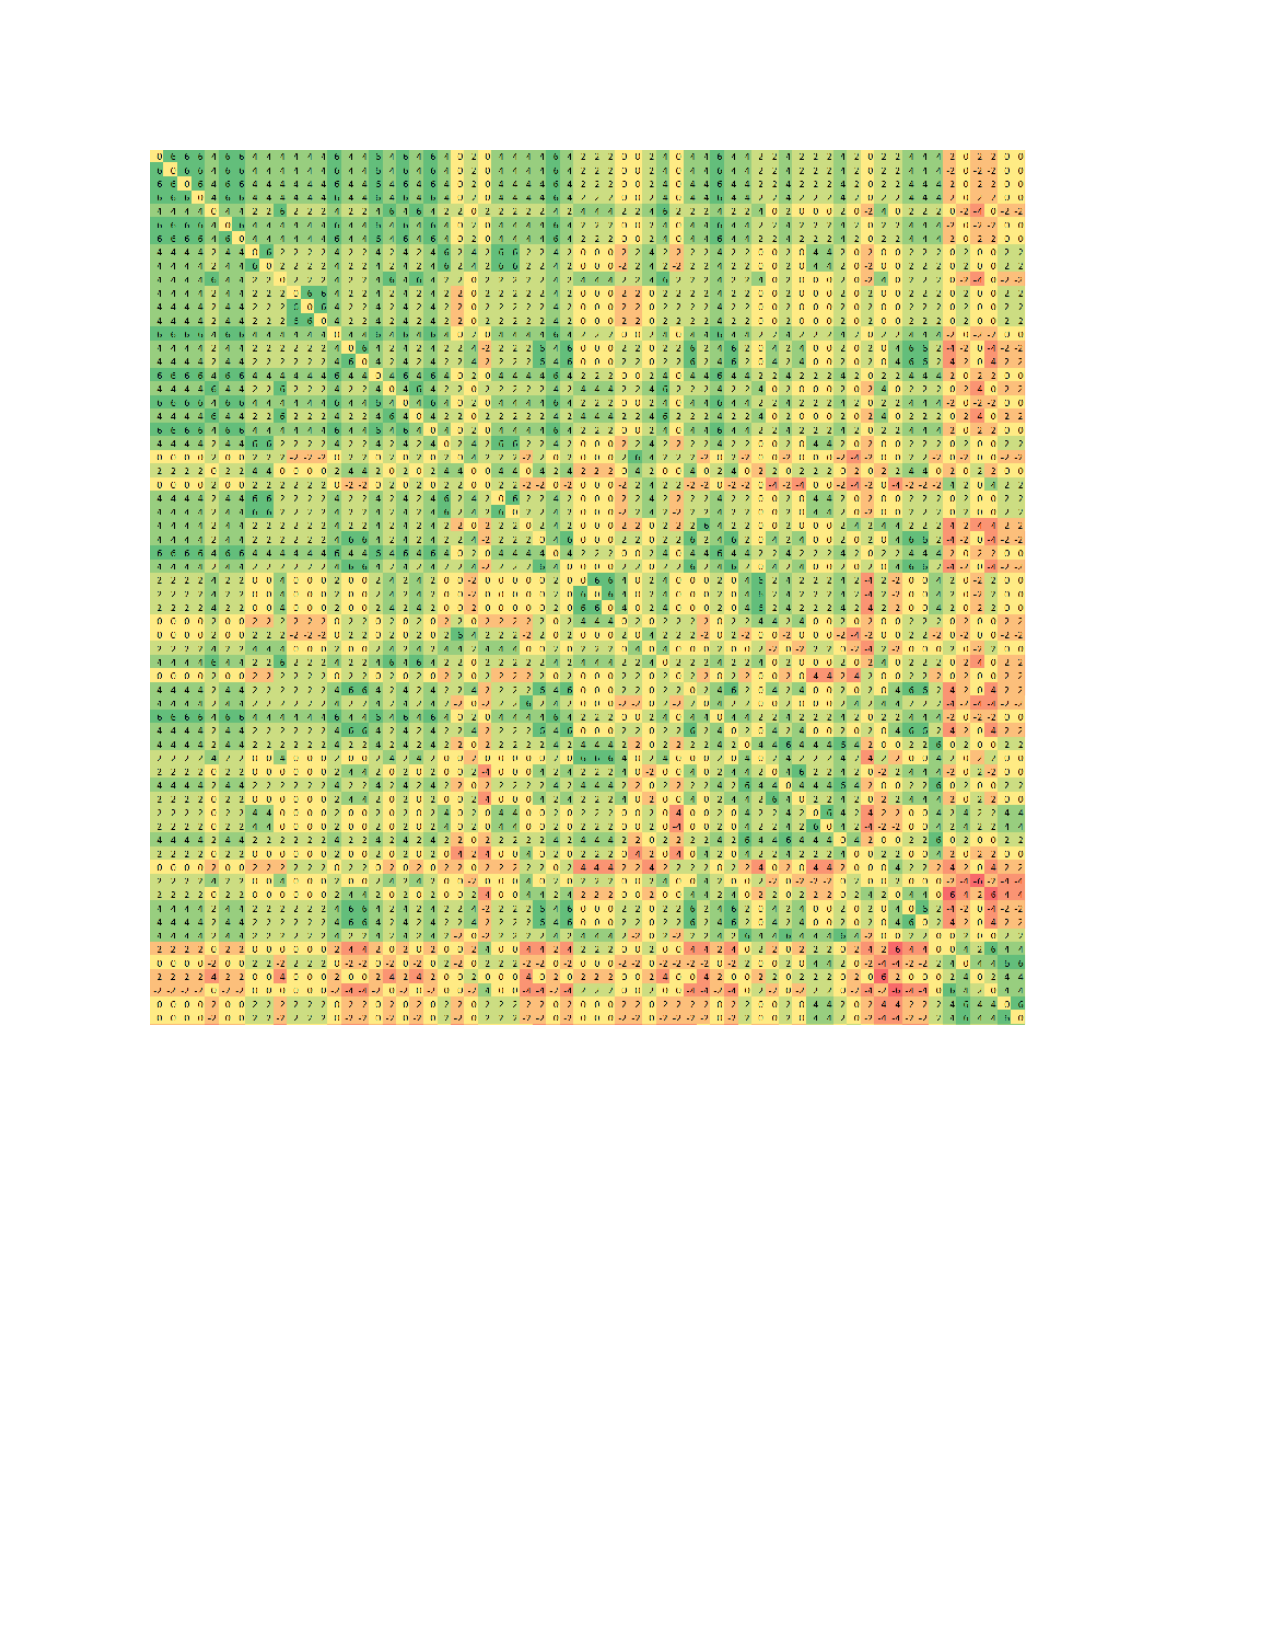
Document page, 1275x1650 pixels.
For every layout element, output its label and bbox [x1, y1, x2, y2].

picture [150, 150, 1025, 1025]
